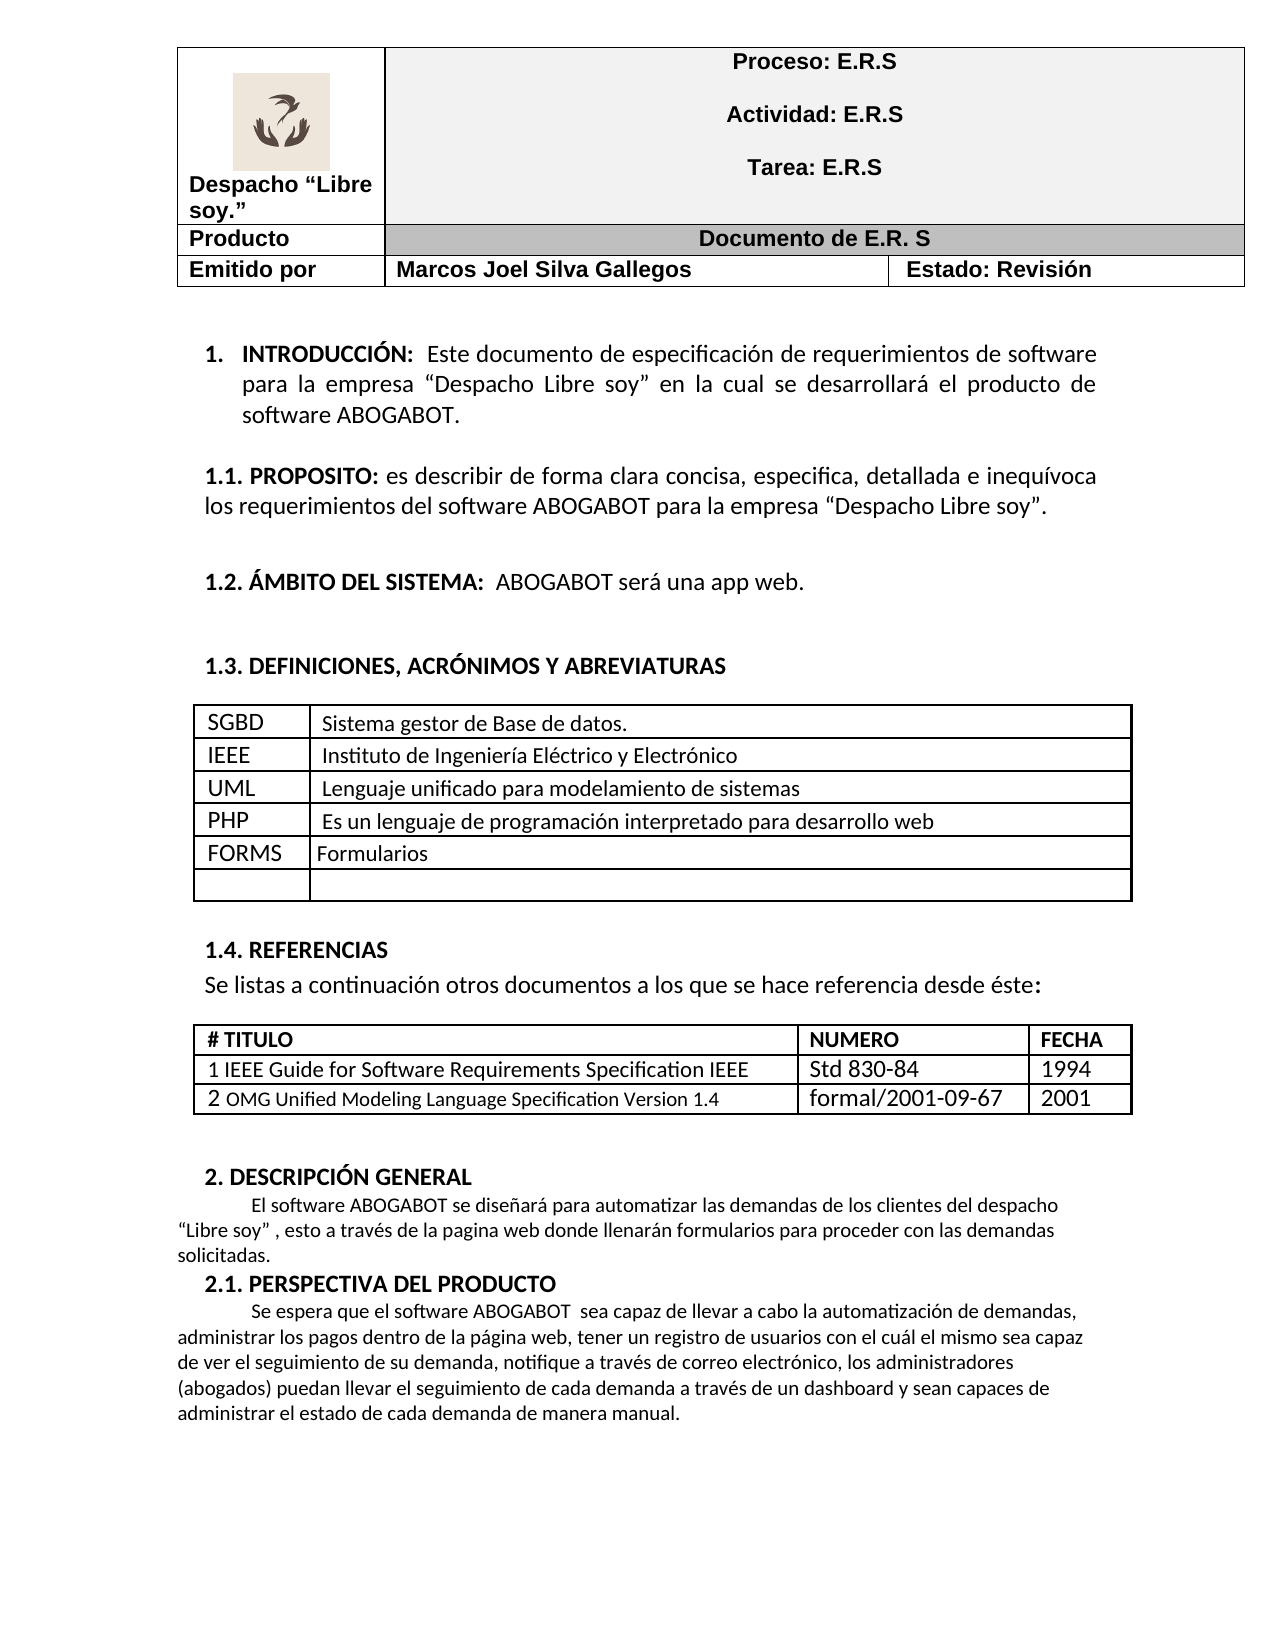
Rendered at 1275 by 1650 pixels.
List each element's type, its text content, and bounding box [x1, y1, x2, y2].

text 1.4. REFERENCIAS [204, 934, 1098, 965]
table_cell Formularios [311, 837, 1130, 867]
table_cell Lenguaje unificado para modelamiento de sistemas [311, 772, 1130, 802]
text 1.2. ÁMBITO DEL SISTEMA: ABOGABOT será una app web. [204, 566, 1098, 597]
picture [232, 73, 330, 171]
text Se espera que el software ABOGABOT sea capaz de llevar a cabo la automatización de demandas, administrar los pagos dentro de la página web, tener un registro de usuarios con el cuál el mismo sea capaz de ver el seguimiento de su demanda, notifique a través de correo electrónico, los administradores (abogados) puedan llevar el seguimiento de cada demanda a través de un dashboard y sean capaces de administrar el estado de cada demanda de manera manual. [177, 1298, 1098, 1426]
table_cell UML [195, 772, 309, 802]
table_header FECHA [1030, 1026, 1130, 1054]
list INTRODUCCIÓN: Este documento de especificación de requerimientos de software para la empresa “Despacho Libre soy” en la cual se desarrollará el producto de software ABOGABOT. [204, 338, 1098, 429]
table_cell 1 IEEE Guide for Software Requirements Specification IEEE [195, 1056, 797, 1083]
table_cell [195, 870, 309, 900]
table_cell 2001 [1030, 1085, 1130, 1112]
table_header NUMERO [799, 1026, 1028, 1054]
table_cell 1994 [1030, 1056, 1130, 1083]
text El software ABOGABOT se diseñará para automatizar las demandas de los clientes del despacho “Libre soy” , esto a través de la pagina web donde llenarán formularios para proceder con las demandas solicitadas. [177, 1192, 1098, 1268]
text Se listas a continuación otros documentos a los que se hace referencia desde éste: [204, 969, 1098, 999]
table_cell Es un lenguaje de programación interpretado para desarrollo web [311, 804, 1130, 835]
table_cell 2 OMG Unified Modeling Language Specification Version 1.4 [195, 1085, 797, 1112]
table_header SGBD [195, 706, 309, 737]
table_cell formal/2001-09-67 [799, 1085, 1028, 1112]
text 2.1. PERSPECTIVA DEL PRODUCTO [204, 1268, 1098, 1298]
table_cell PHP [195, 804, 309, 835]
table_cell FORMS [195, 837, 309, 867]
table_cell Instituto de Ingeniería Eléctrico y Electrónico [311, 739, 1130, 769]
table_cell IEEE [195, 739, 309, 769]
table_header # TITULO [195, 1026, 797, 1054]
text 2. DESCRIPCIÓN GENERAL [204, 1161, 1098, 1192]
table_cell Std 830-84 [799, 1056, 1028, 1083]
table_cell [311, 870, 1130, 900]
text 1.3. DEFINICIONES, ACRÓNIMOS Y ABREVIATURAS [204, 650, 1098, 681]
table_header Sistema gestor de Base de datos. [311, 706, 1130, 737]
text 1.1. PROPOSITO: es describir de forma clara concisa, especifica, detallada e inequívoca los requerimientos del software ABOGABOT para la empresa “Despacho Libre soy”. [204, 460, 1098, 521]
